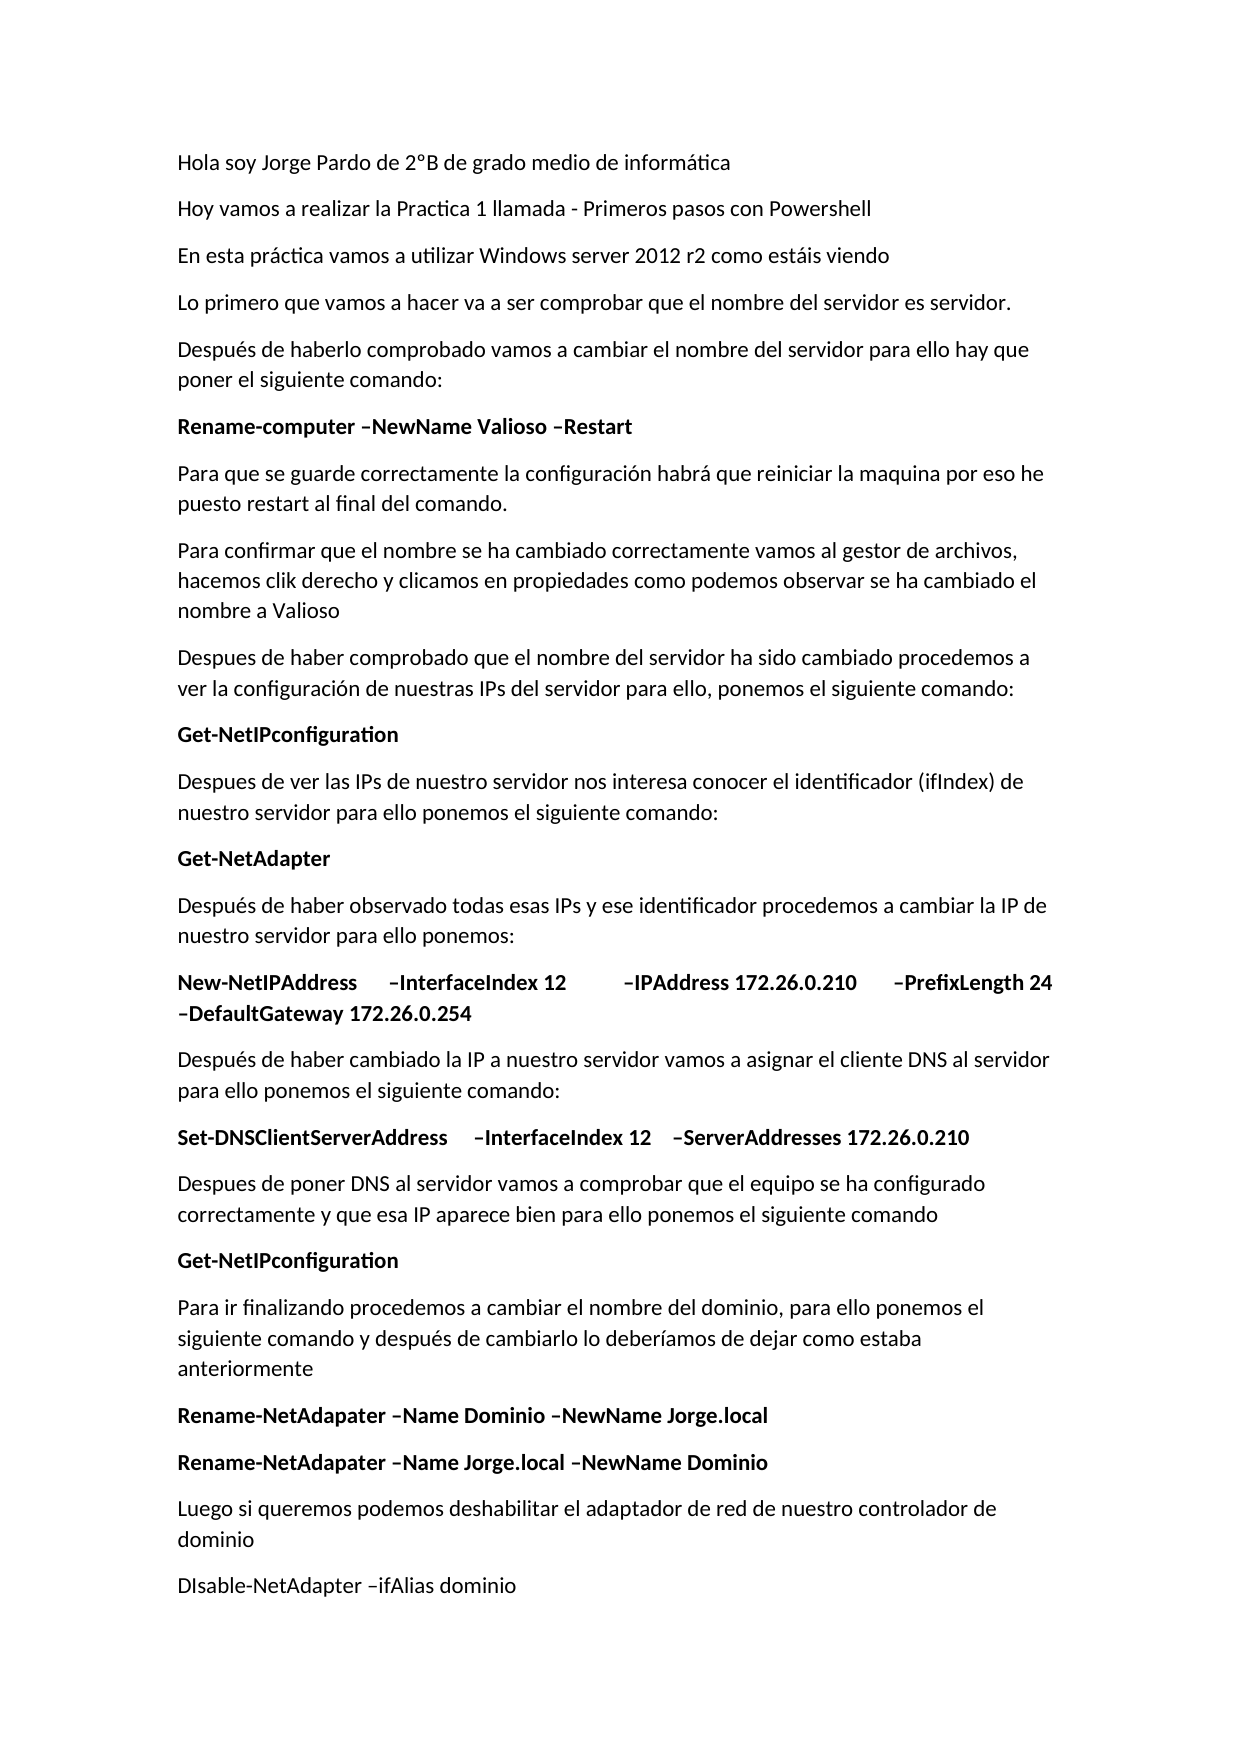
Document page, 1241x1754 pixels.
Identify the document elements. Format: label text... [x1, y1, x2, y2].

text Rename-NetAdapater –Name Dominio –NewName Jorge.local [177, 1401, 1063, 1429]
text New-NetIPAddress –InterfaceIndex 12 –IPAddress 172.26.0.210 –PrefixLength 24 –DefaultGateway 172.26.0.254 [177, 968, 1063, 1027]
text Rename-NetAdapater –Name Jorge.local –NewName Dominio [177, 1448, 1063, 1476]
text Hoy vamos a realizar la Practica 1 llamada - Primeros pasos con Powershell [177, 194, 1063, 222]
text Para confirmar que el nombre se ha cambiado correctamente vamos al gestor de archivos, hacemos clik derecho y clicamos en propiedades como podemos observar se ha cambiado el nombre a Valioso [177, 536, 1063, 624]
text Después de haber cambiado la IP a nuestro servidor vamos a asignar el cliente DNS al servidor para ello ponemos el siguiente comando: [177, 1046, 1063, 1104]
text Hola soy Jorge Pardo de 2ºB de grado medio de informática [177, 148, 1063, 176]
text Después de haber observado todas esas IPs y ese identificador procedemos a cambiar la IP de nuestro servidor para ello ponemos: [177, 891, 1063, 949]
text Después de haberlo comprobado vamos a cambiar el nombre del servidor para ello hay que poner el siguiente comando: [177, 335, 1063, 393]
text Despues de haber comprobado que el nombre del servidor ha sido cambiado procedemos a ver la configuración de nuestras IPs del servidor para ello, ponemos el siguiente comando: [177, 643, 1063, 702]
text Para ir finalizando procedemos a cambiar el nombre del dominio, para ello ponemos el siguiente comando y después de cambiarlo lo deberíamos de dejar como estaba anteriormente [177, 1293, 1063, 1382]
text Get-NetIPconfiguration [177, 1247, 1063, 1274]
text Set-DNSClientServerAddress –InterfaceIndex 12 –ServerAddresses 172.26.0.210 [177, 1123, 1063, 1151]
text Despues de poner DNS al servidor vamos a comprobar que el equipo se ha configurado correctamente y que esa IP aparece bien para ello ponemos el siguiente comando [177, 1169, 1063, 1228]
text Get-NetIPconfiguration [177, 721, 1063, 748]
text Luego si queremos podemos deshabilitar el adaptador de red de nuestro controlador de dominio [177, 1494, 1063, 1553]
text DIsable-NetAdapter –ifAlias dominio [177, 1572, 1063, 1599]
text En esta práctica vamos a utilizar Windows server 2012 r2 como estáis viendo [177, 241, 1063, 269]
text Despues de ver las IPs de nuestro servidor nos interesa conocer el identificador (ifIndex) de nuestro servidor para ello ponemos el siguiente comando: [177, 767, 1063, 826]
text Rename-computer –NewName Valioso –Restart [177, 412, 1063, 440]
text Para que se guarde correctamente la configuración habrá que reiniciar la maquina por eso he puesto restart al final del comando. [177, 459, 1063, 517]
text Get-NetAdapter [177, 844, 1063, 872]
text Lo primero que vamos a hacer va a ser comprobar que el nombre del servidor es servidor. [177, 288, 1063, 316]
